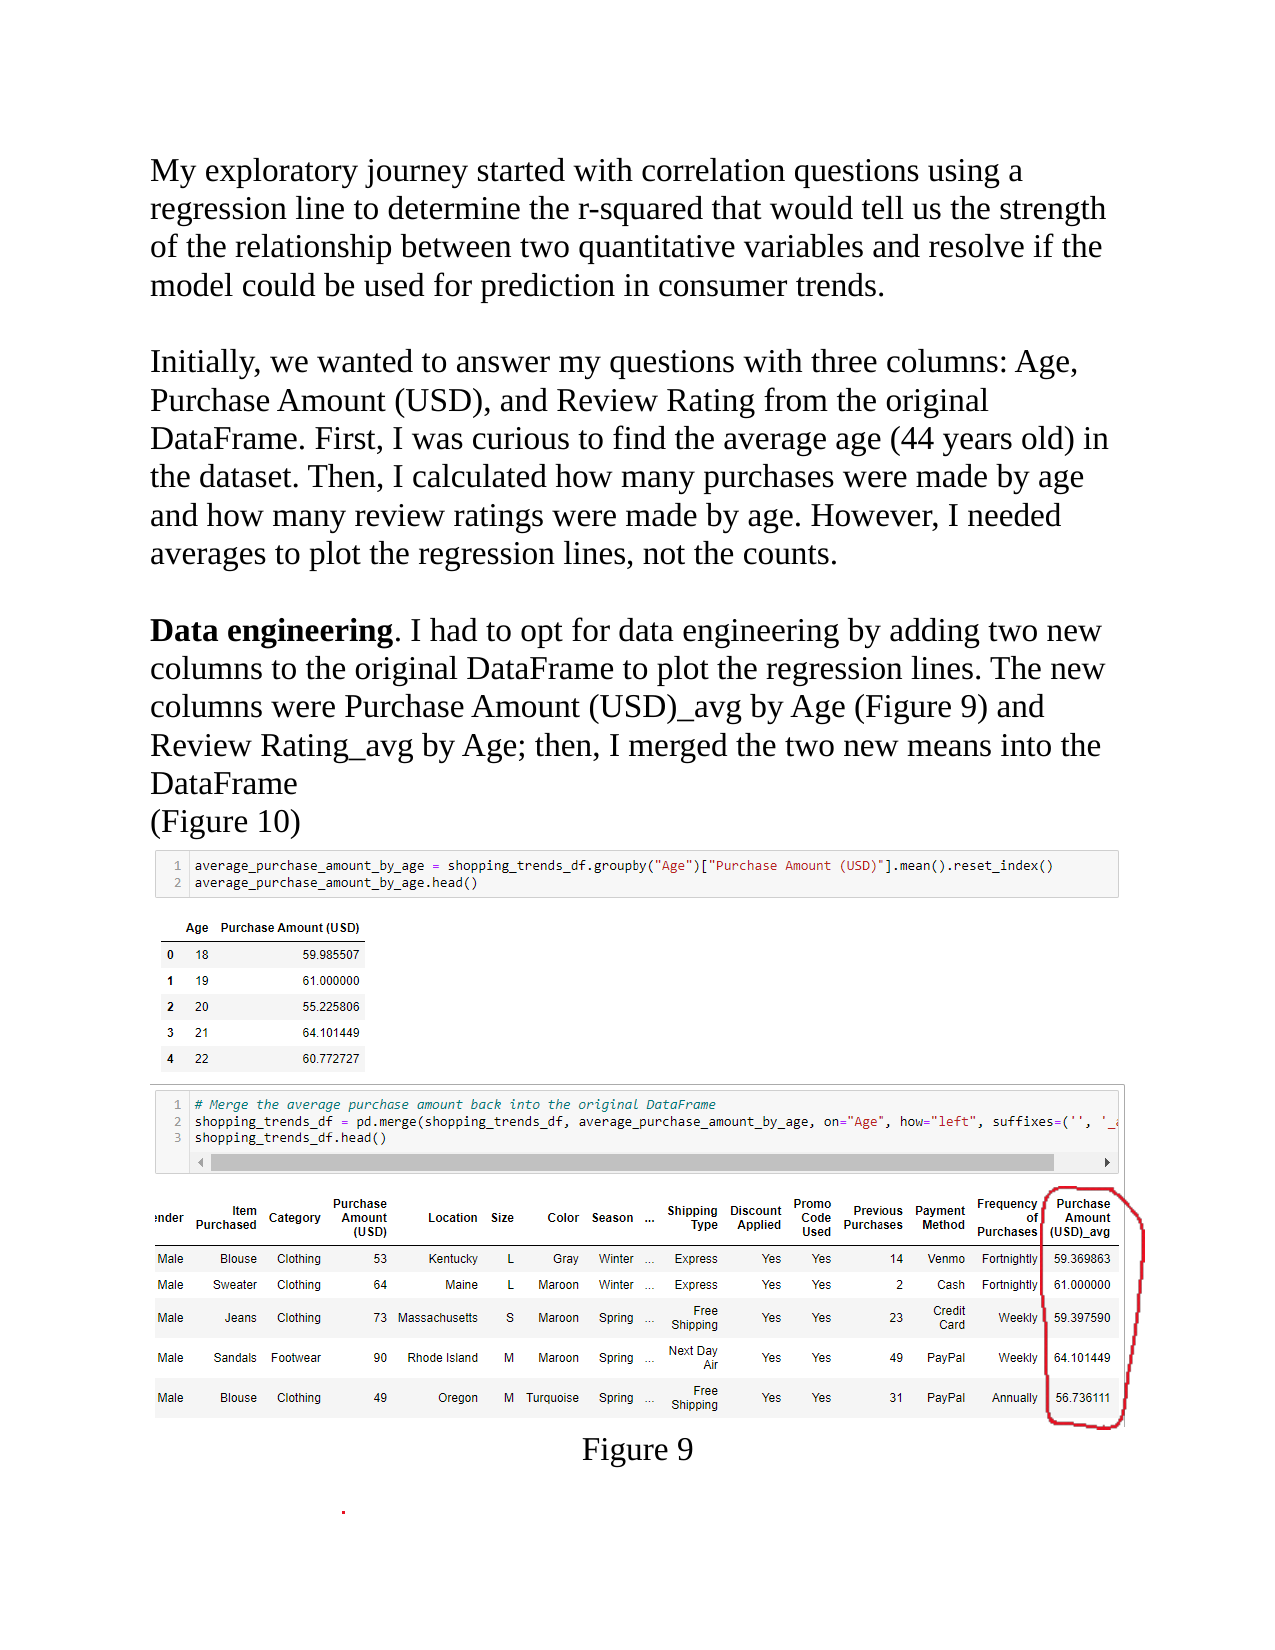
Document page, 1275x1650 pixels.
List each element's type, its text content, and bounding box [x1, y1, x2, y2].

text Data engineering. I had to opt for data engineering by adding two new columns to the original DataFrame to plot the regression lines. The new columns were Purchase Amount (USD)_avg by Age (Figure 9) and Review Rating_avg by Age; then, I merged the two new means into the DataFrame [150, 610, 1125, 802]
text Initially, we wanted to answer my questions with three columns: Age, Purchase Amount (USD), and Review Rating from the original DataFrame. First, I was curious to find the average age (44 years old) in the dataset. Then, I calculated how many purchases were made by age and how many review ratings were made by age. However, I needed averages to plot the regression lines, not the counts. [150, 342, 1125, 572]
picture [150, 840, 1145, 1430]
text (Figure 10) [150, 802, 1125, 840]
text Figure 9 [150, 1429, 1125, 1467]
text My exploratory journey started with correlation questions using a regression line to determine the r-squared that would tell us the strength of the relationship between two quantitative variables and resolve if the model could be used for prediction in consumer trends. [150, 150, 1125, 303]
